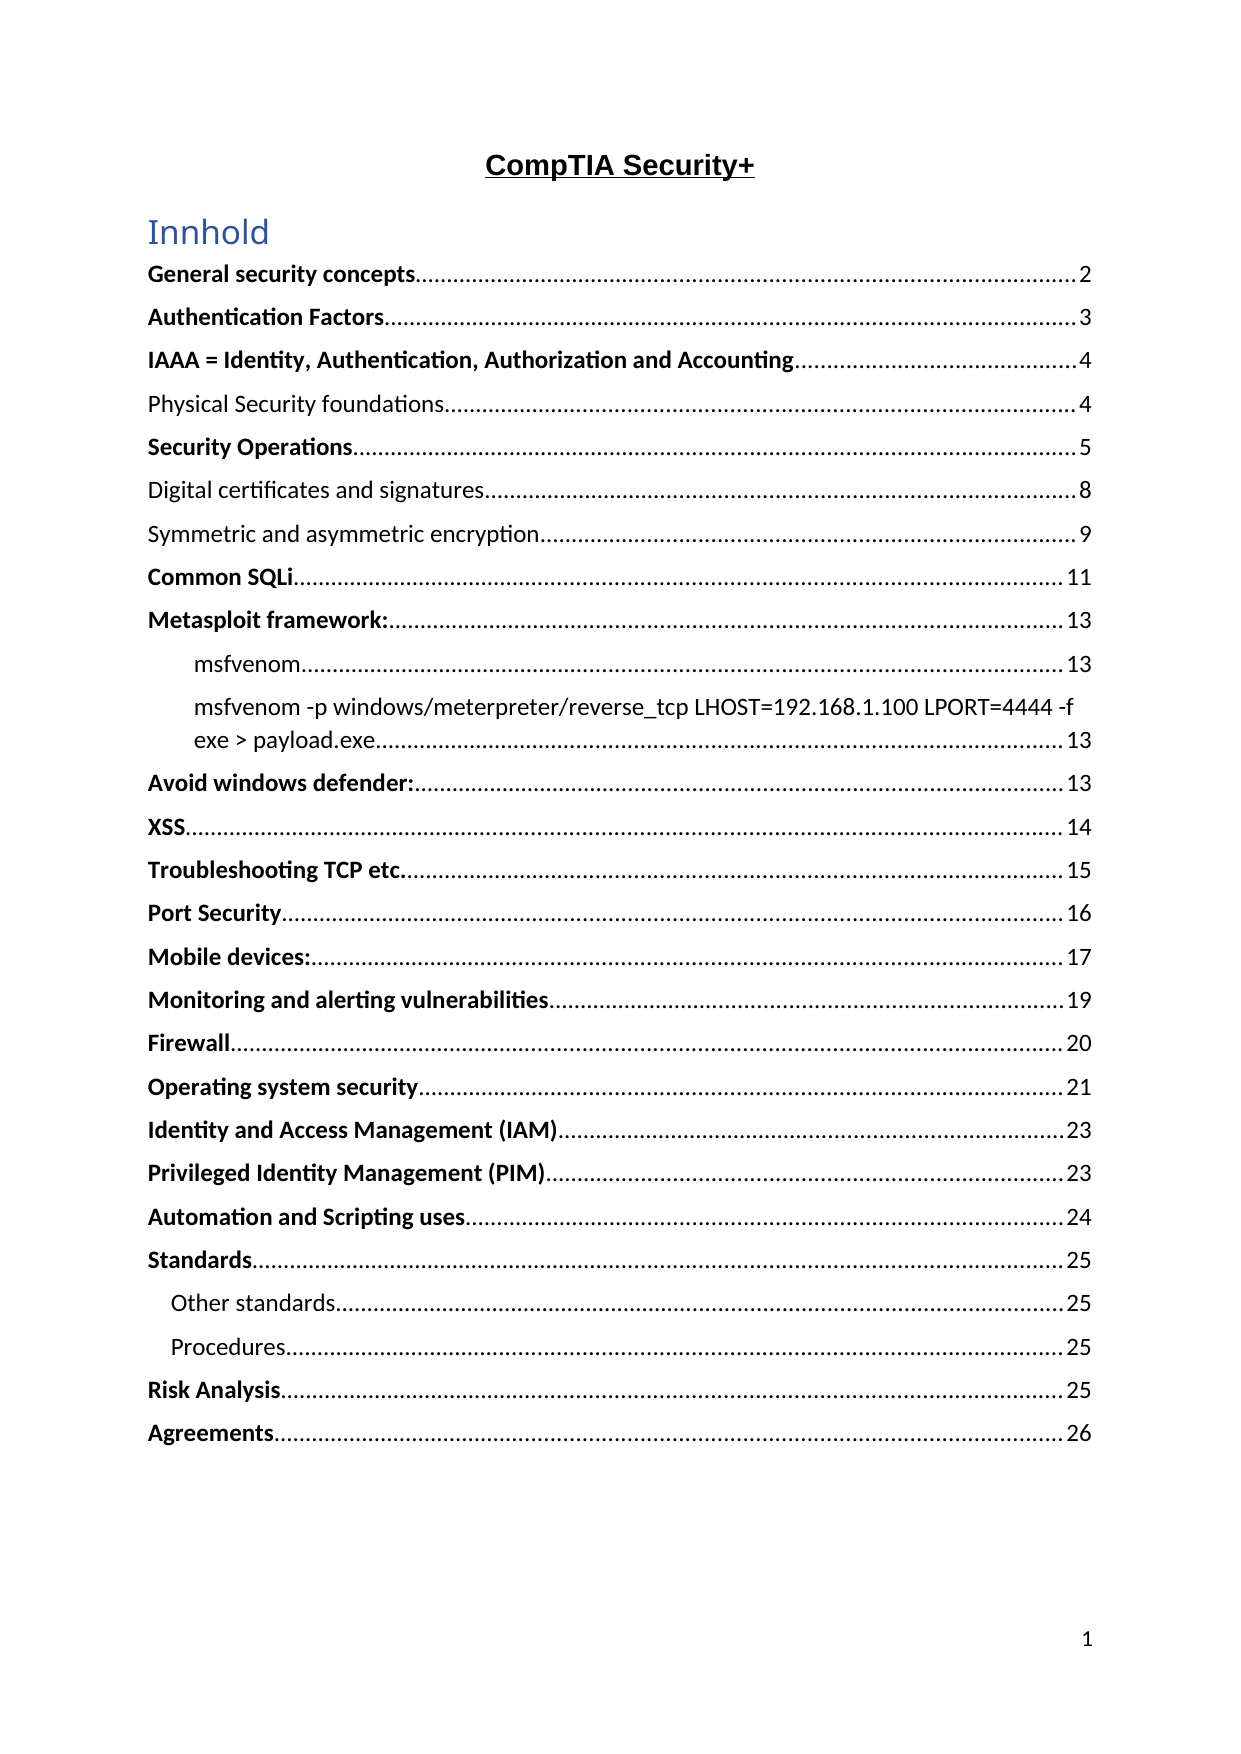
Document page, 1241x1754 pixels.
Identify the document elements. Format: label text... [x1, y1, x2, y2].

text CompTIA Security+ [148, 148, 1093, 181]
